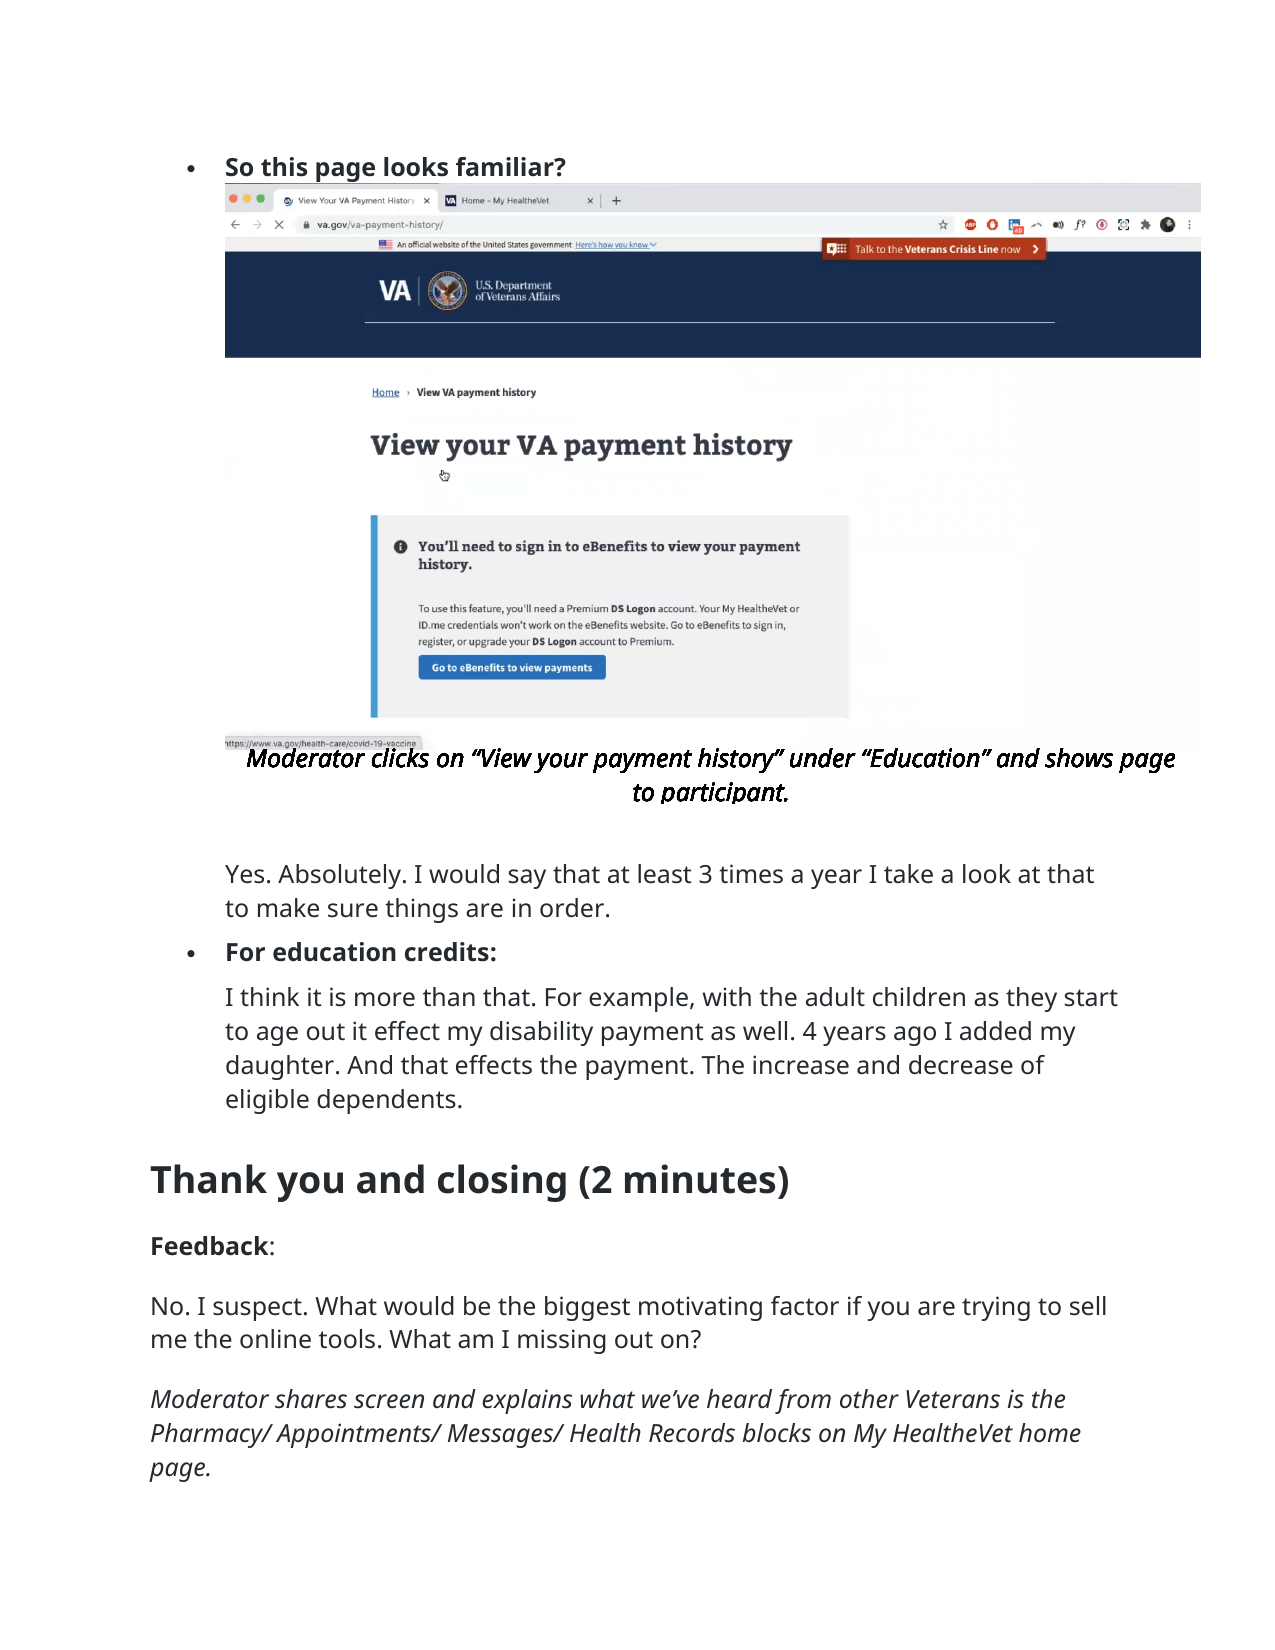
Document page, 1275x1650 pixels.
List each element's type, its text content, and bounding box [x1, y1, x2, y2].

picture [225, 183, 1201, 750]
text Yes. Absolutely. I would say that at least 3 times a year I take a look at that to make sure things are in order. [225, 856, 1125, 924]
text Moderator shares screen and explains what we’ve heard from other Veterans is the Pharmacy/ Appointments/ Messages/ Health Records blocks on My HealtheVet home page. [150, 1381, 1125, 1483]
text No. I suspect. What would be the biggest motivating factor if you are trying to sell me the online tools. What am I missing out on? [150, 1288, 1125, 1356]
text I think it is more than that. For example, with the adult children as they start to age out it effect my disability payment as well. 4 years ago I added my daughter. And that effects the payment. The increase and decrease of eligible dependents. [225, 979, 1125, 1116]
list For education credits: [187, 935, 1125, 969]
text Thank you and closing (2 minutes) [150, 1153, 1125, 1204]
text Feedback: [150, 1229, 1125, 1263]
